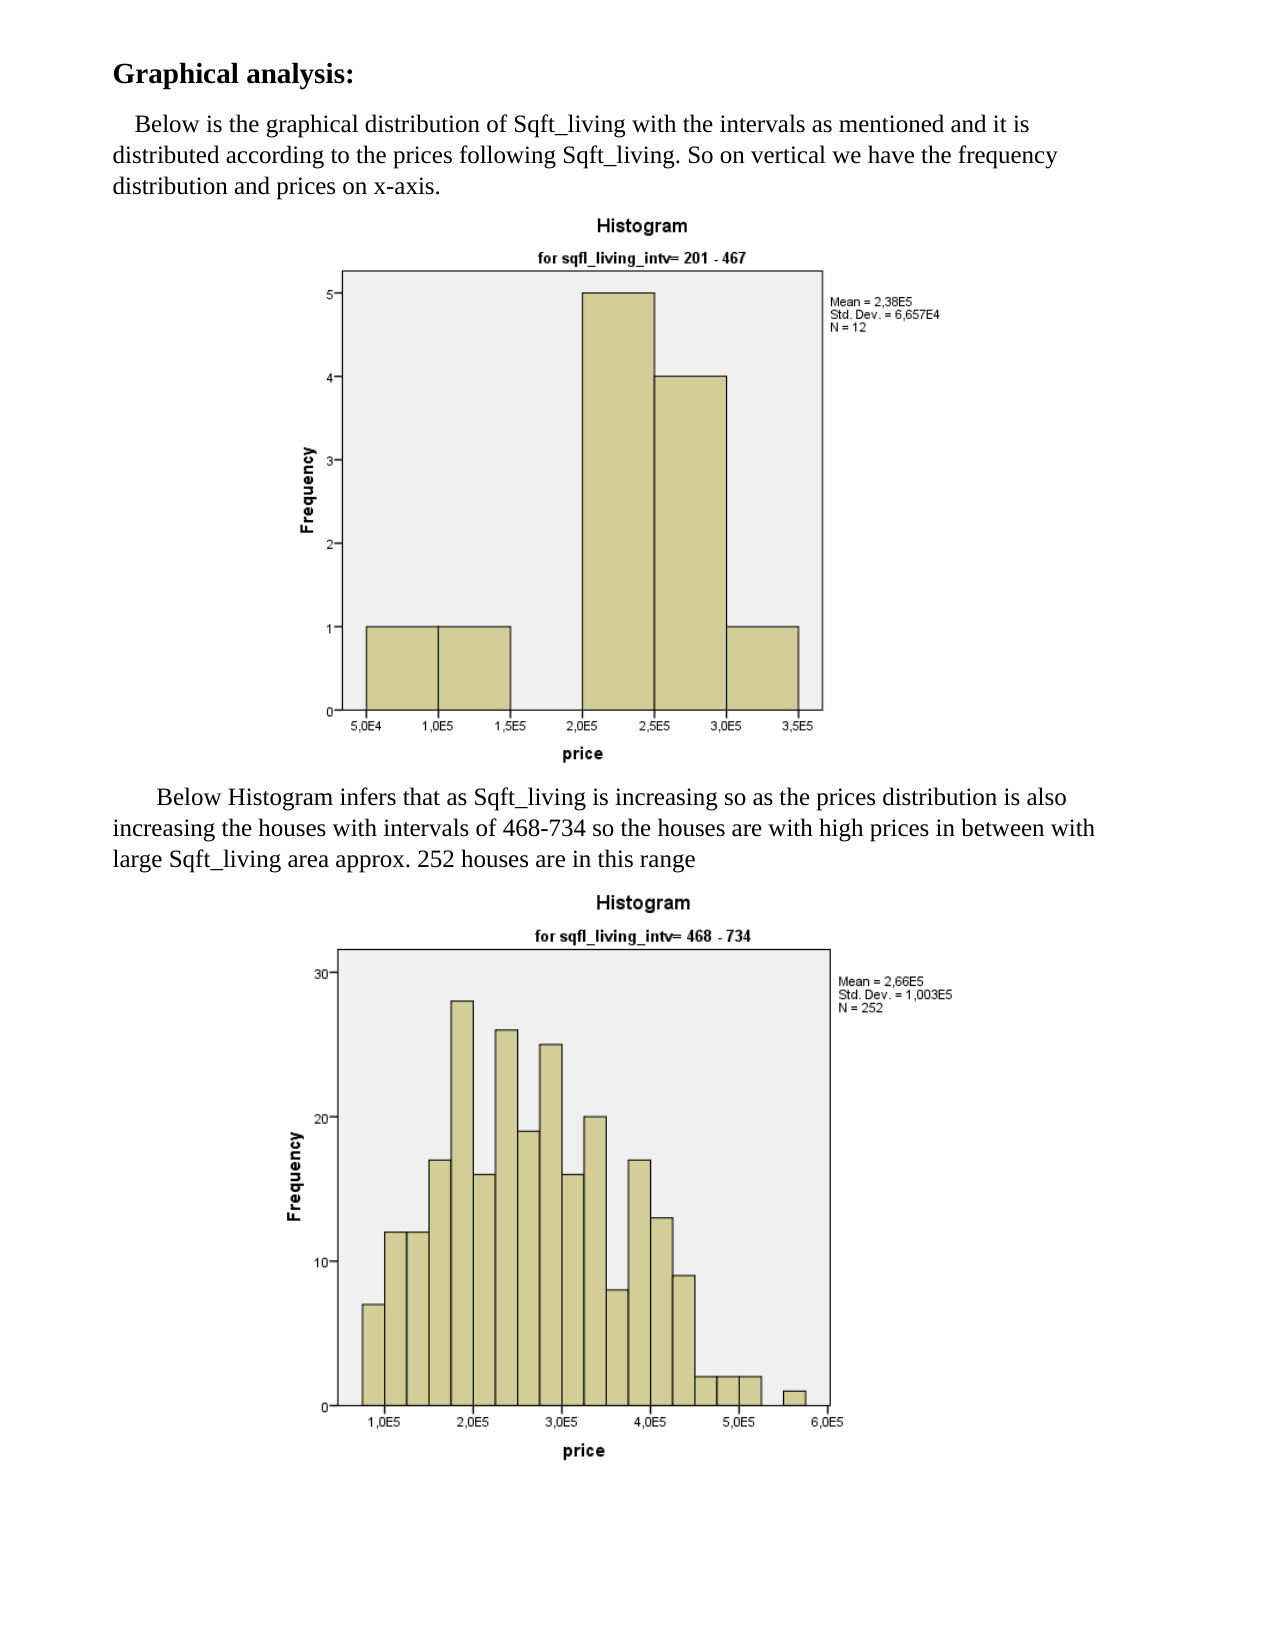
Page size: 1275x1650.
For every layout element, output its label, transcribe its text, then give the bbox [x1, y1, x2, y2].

text Below is the graphical distribution of Sqft_living with the intervals as mentioned and it is distributed according to the prices following Sqft_living. So on vertical we have the frequency distribution and prices on x-axis. [112, 109, 1125, 200]
text Below Histogram infers that as Sqft_living is increasing so as the prices distribution is also increasing the houses with intervals of 468-734 so the houses are with high prices in between with large Sqft_living area approx. 252 houses are in this range [112, 782, 1125, 872]
picture [285, 891, 953, 1462]
text Graphical analysis: [112, 56, 1125, 90]
picture [295, 218, 943, 763]
